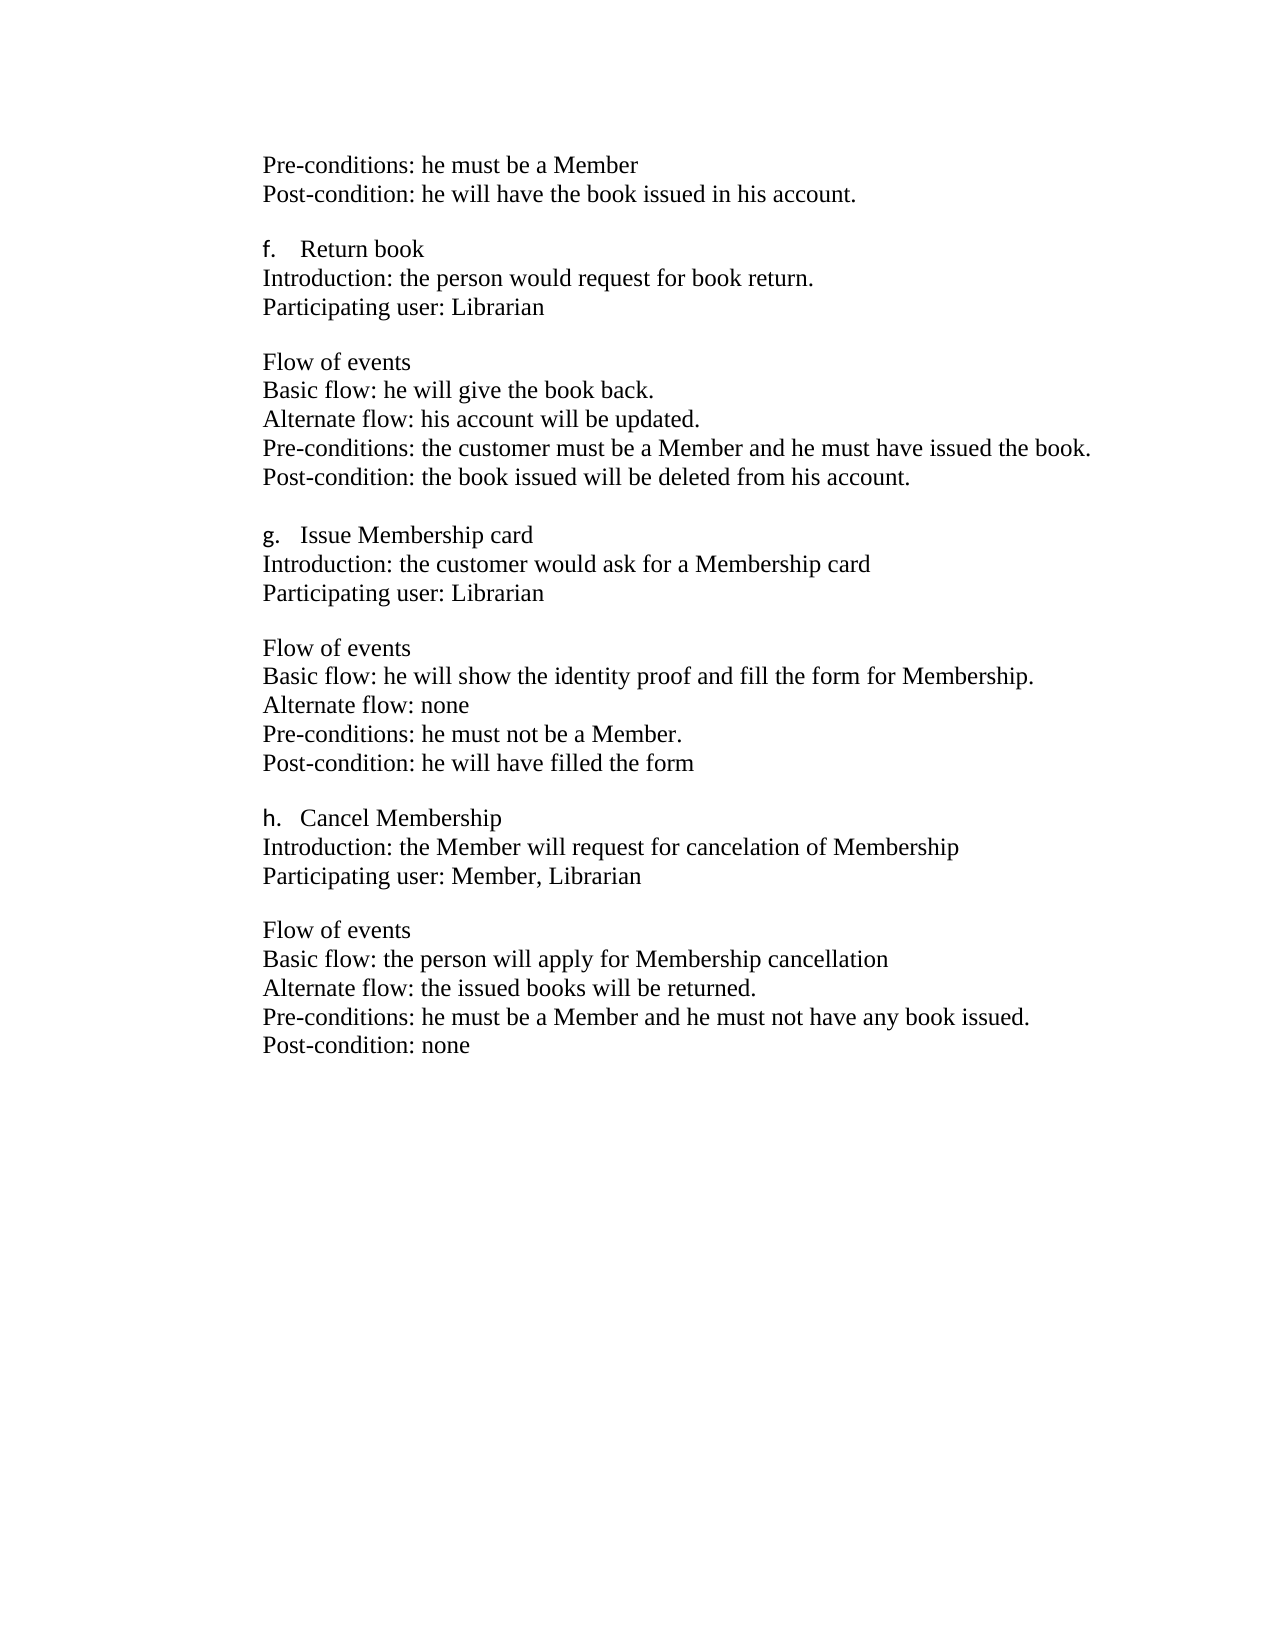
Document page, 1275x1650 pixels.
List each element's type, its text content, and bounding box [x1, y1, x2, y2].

text Alternate flow: the issued books will be returned. [262, 973, 1125, 1002]
text Introduction: the customer would ask for a Membership card [262, 549, 1125, 578]
text Post-condition: the book issued will be deleted from his account. [262, 462, 1125, 490]
text Basic flow: the person will apply for Membership cancellation [262, 944, 1125, 973]
text Flow of events [262, 347, 1125, 375]
list Issue Membership card [262, 519, 1125, 549]
text Introduction: the person would request for book return. [262, 263, 1125, 292]
text Introduction: the Member will request for cancelation of Membership [262, 832, 1125, 861]
text Pre-conditions: he must be a Member and he must not have any book issued. [262, 1002, 1125, 1030]
text Basic flow: he will show the identity proof and fill the form for Membership. [262, 661, 1125, 690]
text Flow of events [262, 915, 1125, 944]
text Post-condition: he will have filled the form [262, 748, 1125, 776]
text Pre-conditions: he must not be a Member. [262, 719, 1125, 748]
text Pre-conditions: the customer must be a Member and he must have issued the book. [262, 433, 1125, 462]
text Post-condition: he will have the book issued in his account. [262, 179, 1125, 207]
list Cancel Membership [262, 802, 1125, 832]
list Return book [262, 233, 1125, 263]
text Participating user: Librarian [262, 578, 1125, 607]
text Alternate flow: none [262, 690, 1125, 719]
text Basic flow: he will give the book back. [262, 375, 1125, 404]
text Flow of events [262, 633, 1125, 661]
text Participating user: Member, Librarian [262, 861, 1125, 890]
text Post-condition: none [262, 1030, 1125, 1059]
text Alternate flow: his account will be updated. [262, 404, 1125, 433]
text Participating user: Librarian [262, 292, 1125, 321]
text Pre-conditions: he must be a Member [262, 150, 1125, 179]
